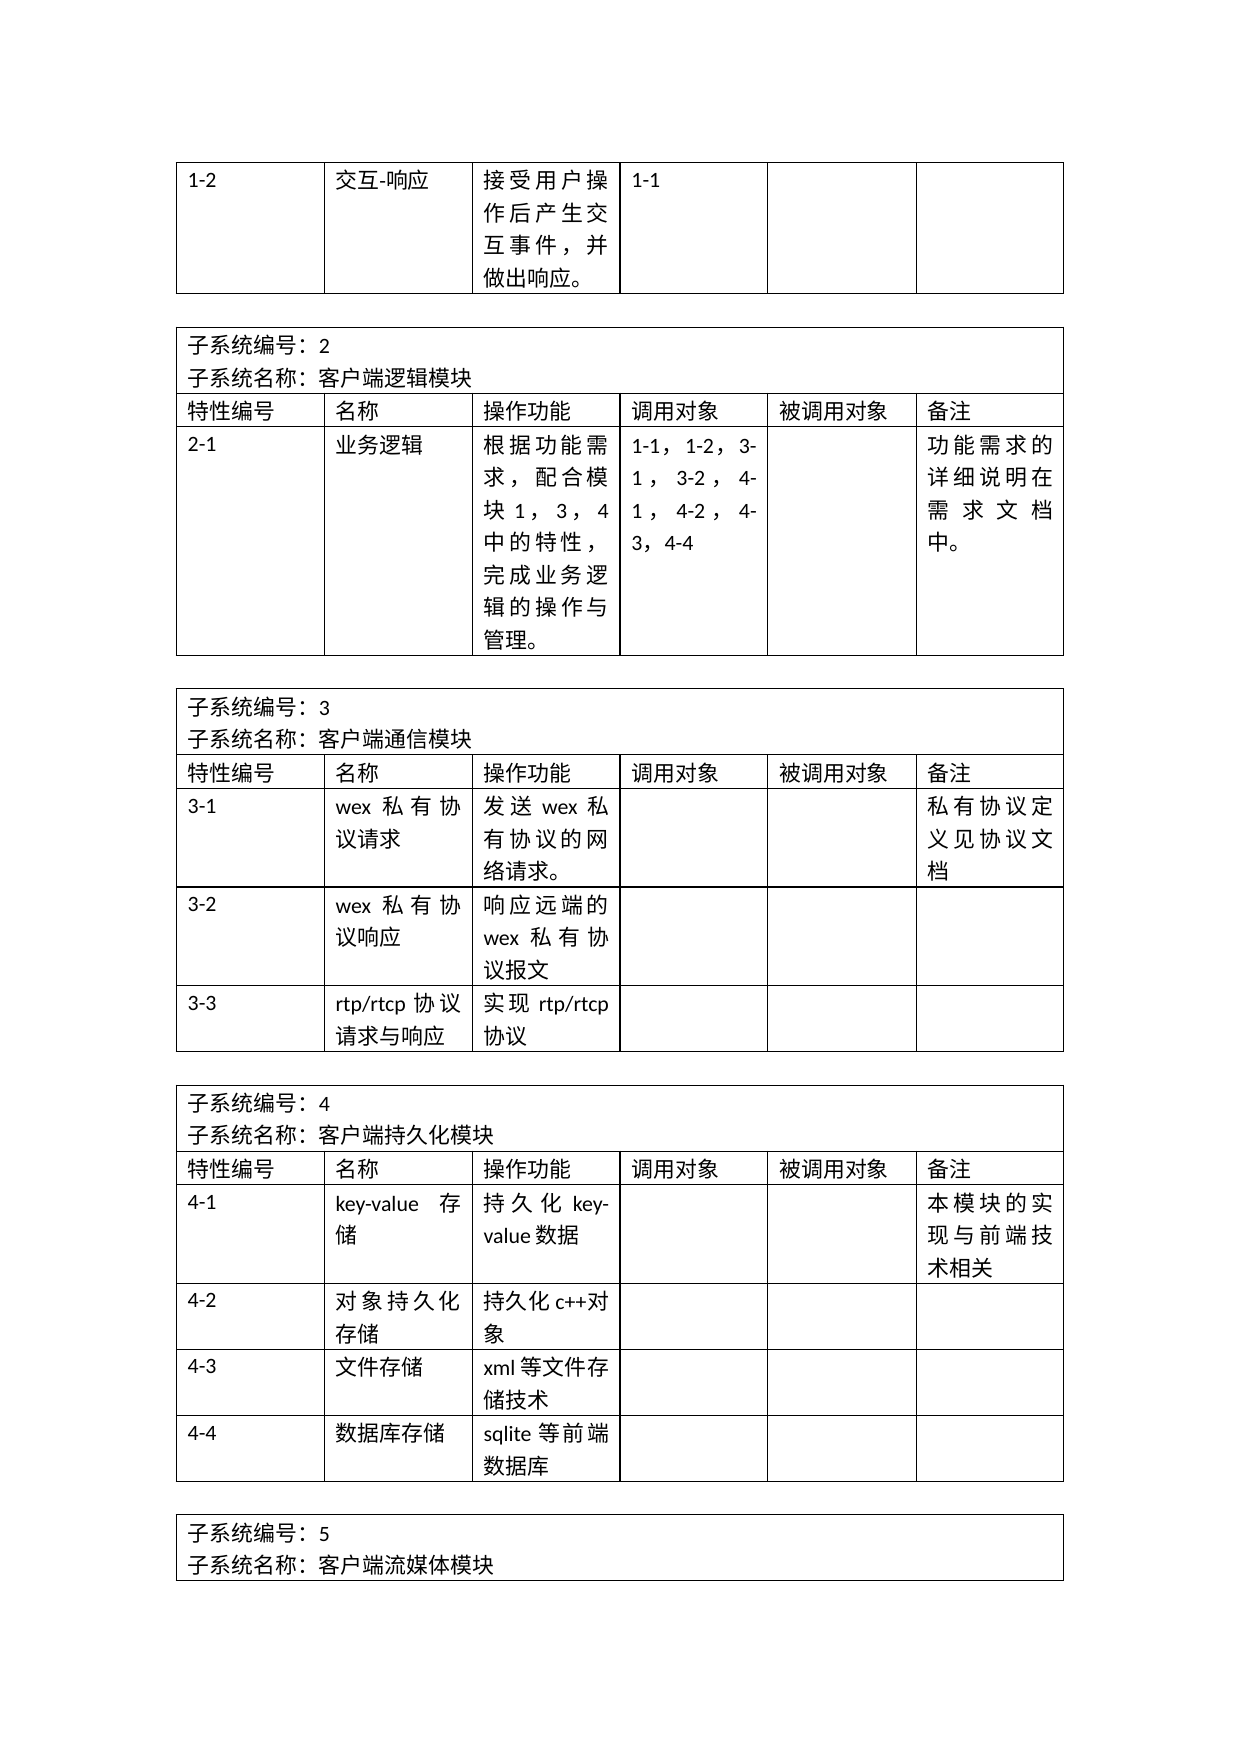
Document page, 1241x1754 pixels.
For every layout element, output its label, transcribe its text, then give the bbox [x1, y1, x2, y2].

table_cell 3-1 [177, 789, 324, 886]
table_cell 备注 [917, 1152, 1063, 1184]
table_cell [917, 888, 1063, 985]
table_cell 交互-响应 [325, 163, 472, 293]
table_cell [917, 1416, 1063, 1481]
table_cell [917, 1350, 1063, 1415]
table_cell 持久化c++对象 [473, 1284, 619, 1349]
table_cell 功能需求的详细说明在需求文档中。 [917, 427, 1063, 655]
table_cell 名称 [325, 1152, 472, 1184]
table_cell [917, 1284, 1063, 1349]
table_cell [621, 789, 767, 886]
table_header 子系统编号：3 子系统名称：客户端通信模块 [177, 689, 1063, 754]
table_cell 特性编号 [177, 1152, 324, 1184]
table_cell 调用对象 [621, 394, 767, 426]
table_cell 2-1 [177, 427, 324, 655]
table_cell [621, 1185, 767, 1283]
table_header 子系统编号：4 子系统名称：客户端持久化模块 [177, 1086, 1063, 1151]
table_cell key-value存储 [325, 1185, 472, 1283]
table_cell [621, 888, 767, 985]
table_cell 4-1 [177, 1185, 324, 1283]
table_cell 4-3 [177, 1350, 324, 1415]
table_cell 持久化key-value数据 [473, 1185, 619, 1283]
table_cell 数据库存储 [325, 1416, 472, 1481]
table_cell 4-4 [177, 1416, 324, 1481]
table_cell 3-3 [177, 986, 324, 1051]
table_header 子系统编号：2 子系统名称：客户端逻辑模块 [177, 328, 1063, 393]
table_cell 对象持久化存储 [325, 1284, 472, 1349]
table_cell 私有协议定义见协议文档 [917, 789, 1063, 886]
table_cell [768, 986, 916, 1051]
table_cell [768, 163, 916, 293]
table_cell 被调用对象 [768, 1152, 916, 1184]
table_cell rtp/rtcp协议请求与响应 [325, 986, 472, 1051]
table_cell [768, 888, 916, 985]
table_cell 被调用对象 [768, 394, 916, 426]
table_cell wex私有协议响应 [325, 888, 472, 985]
table_cell 特性编号 [177, 394, 324, 426]
table_cell 接受用户操作后产生交互事件，并做出响应。 [473, 163, 619, 293]
table_cell [621, 1416, 767, 1481]
table_cell 备注 [917, 755, 1063, 788]
table_cell 被调用对象 [768, 755, 916, 788]
table_cell [917, 163, 1063, 293]
table_cell [768, 789, 916, 886]
table_cell [917, 986, 1063, 1051]
table_cell xml等文件存储技术 [473, 1350, 619, 1415]
table_cell 备注 [917, 394, 1063, 426]
table_cell 发送wex私有协议的网络请求。 [473, 789, 619, 886]
table_header 子系统编号：5 子系统名称：客户端流媒体模块 [177, 1515, 1063, 1580]
table_cell 文件存储 [325, 1350, 472, 1415]
table_cell 名称 [325, 394, 472, 426]
table_cell 3-2 [177, 888, 324, 985]
table_cell 特性编号 [177, 755, 324, 788]
table_cell [768, 1416, 916, 1481]
table_cell 1-2 [177, 163, 324, 293]
table_cell 名称 [325, 755, 472, 788]
table_cell 1-1 [621, 163, 767, 293]
table_cell [768, 1185, 916, 1283]
table_cell 实现rtp/rtcp协议 [473, 986, 619, 1051]
table_cell [621, 1284, 767, 1349]
table_cell 调用对象 [621, 1152, 767, 1184]
table_cell 业务逻辑 [325, 427, 472, 655]
table_cell [621, 1350, 767, 1415]
table_cell sqlite等前端数据库 [473, 1416, 619, 1481]
table_cell 本模块的实现与前端技术相关 [917, 1185, 1063, 1283]
table_cell [768, 1350, 916, 1415]
table_cell [621, 986, 767, 1051]
table_cell 操作功能 [473, 394, 619, 426]
table_cell 根据功能需求，配合模块1，3，4中的特性，完成业务逻辑的操作与管理。 [473, 427, 619, 655]
table_cell 4-2 [177, 1284, 324, 1349]
table_cell [768, 427, 916, 655]
table_cell 1-1，1-2，3-1，3-2，4-1，4-2，4-3，4-4 [621, 427, 767, 655]
table_cell wex私有协议请求 [325, 789, 472, 886]
table_cell 操作功能 [473, 755, 619, 788]
table_cell 调用对象 [621, 755, 767, 788]
table_cell 响应远端的wex私有协议报文 [473, 888, 619, 985]
table_cell [768, 1284, 916, 1349]
table_cell 操作功能 [473, 1152, 619, 1184]
